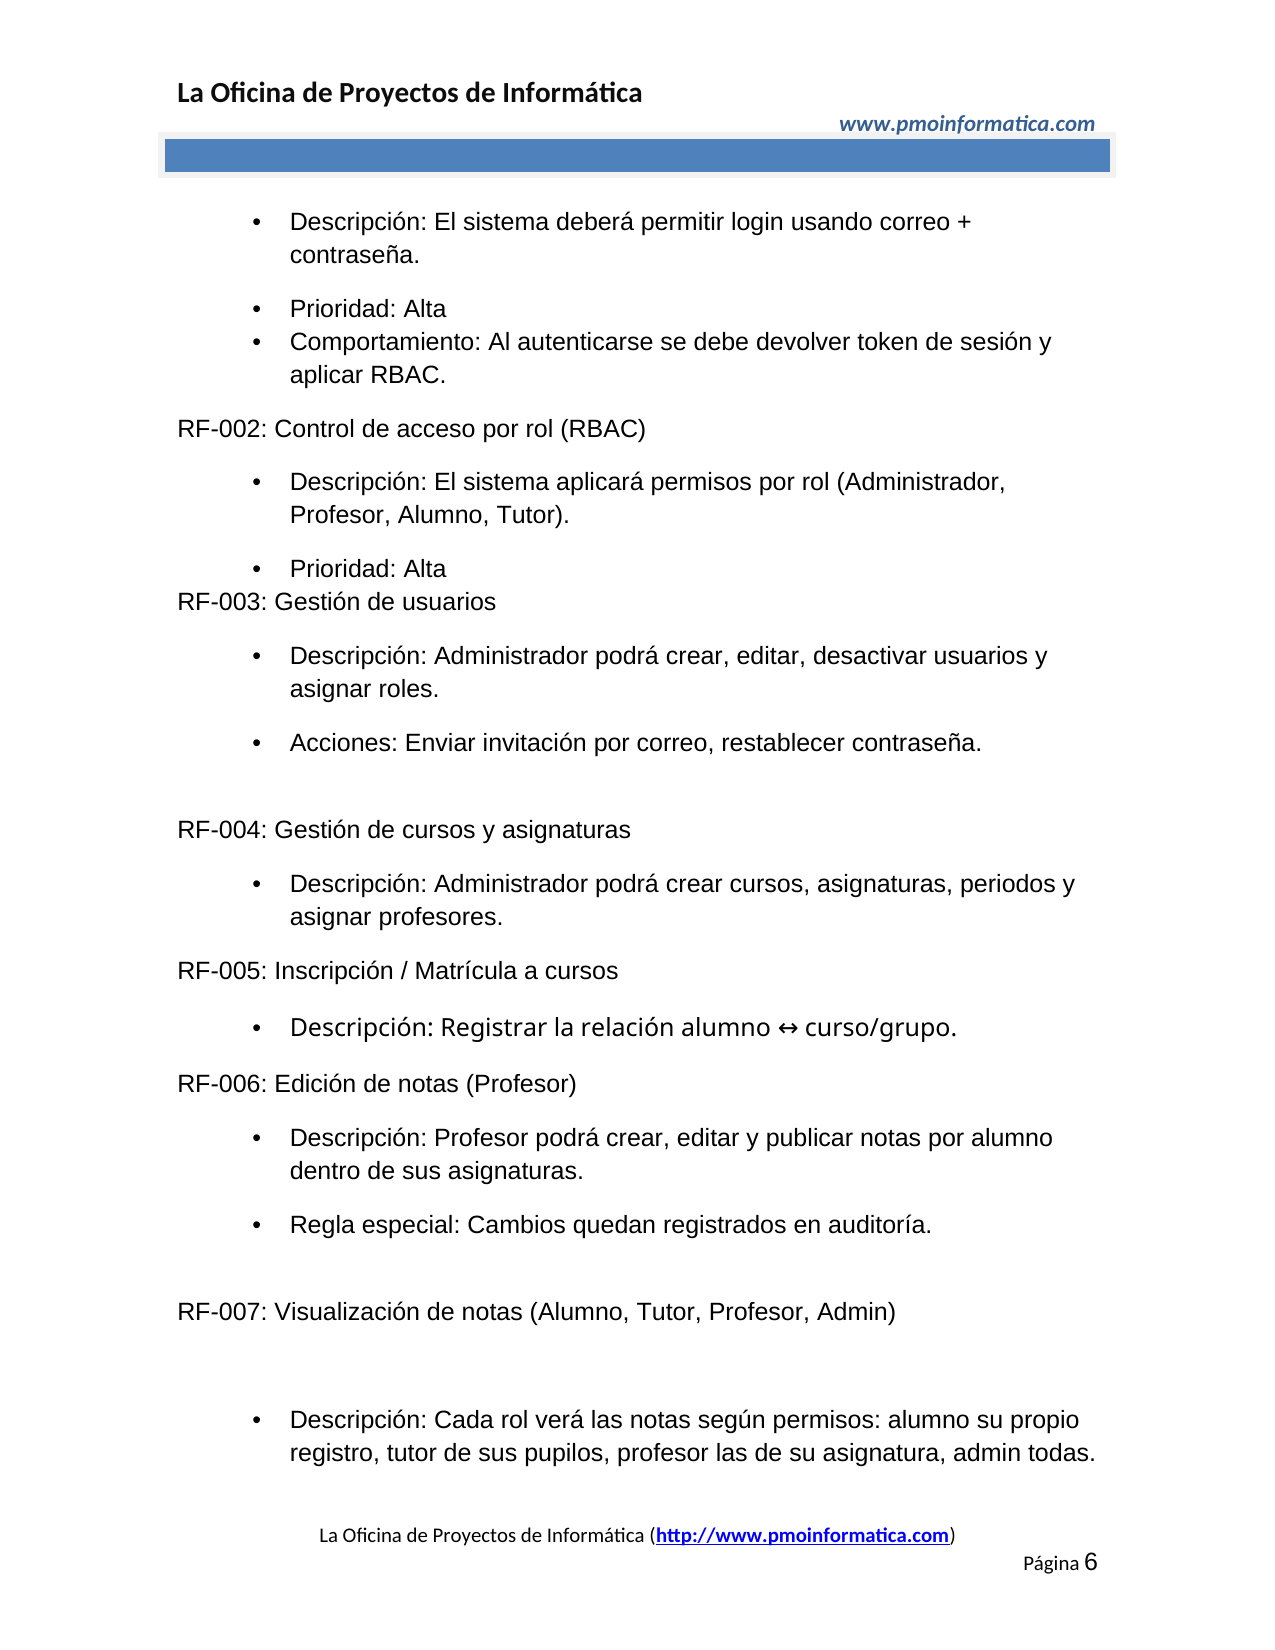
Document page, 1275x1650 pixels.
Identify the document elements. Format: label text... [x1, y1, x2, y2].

list Prioridad: Alta [252, 294, 1098, 322]
list Descripción: Profesor podrá crear, editar y publicar notas por alumno dentro de sus asignaturas. [252, 1123, 1098, 1185]
text RF-002: Control de acceso por rol (RBAC) [177, 413, 1098, 442]
list Acciones: Enviar invitación por correo, restablecer contraseña. [252, 728, 1098, 757]
list Prioridad: Alta [252, 554, 1098, 583]
list Descripción: Cada rol verá las notas según permisos: alumno su propio registro, tutor de sus pupilos, profesor las de su asignatura, admin todas. [252, 1405, 1098, 1467]
list Descripción: El sistema aplicará permisos por rol (Administrador, Profesor, Alumno, Tutor). [252, 467, 1098, 529]
list Descripción: Administrador podrá crear, editar, desactivar usuarios y asignar roles. [252, 641, 1098, 703]
text RF-006: Edición de notas (Profesor) [177, 1069, 1098, 1098]
list Descripción: El sistema deberá permitir login usando correo + contraseña. [252, 207, 1098, 268]
list Regla especial: Cambios quedan registrados en auditoría. [252, 1210, 1098, 1239]
text RF-007: Visualización de notas (Alumno, Tutor, Profesor, Admin) [177, 1297, 1098, 1326]
list Comportamiento: Al autenticarse se debe devolver token de sesión y aplicar RBAC. [252, 327, 1098, 388]
text RF-003: Gestión de usuarios [177, 587, 1098, 616]
list Descripción: Administrador podrá crear cursos, asignaturas, periodos y asignar profesores. [252, 869, 1098, 931]
text RF-004: Gestión de cursos y asignaturas [177, 815, 1098, 844]
text RF-005: Inscripción / Matrícula a cursos [177, 956, 1098, 984]
